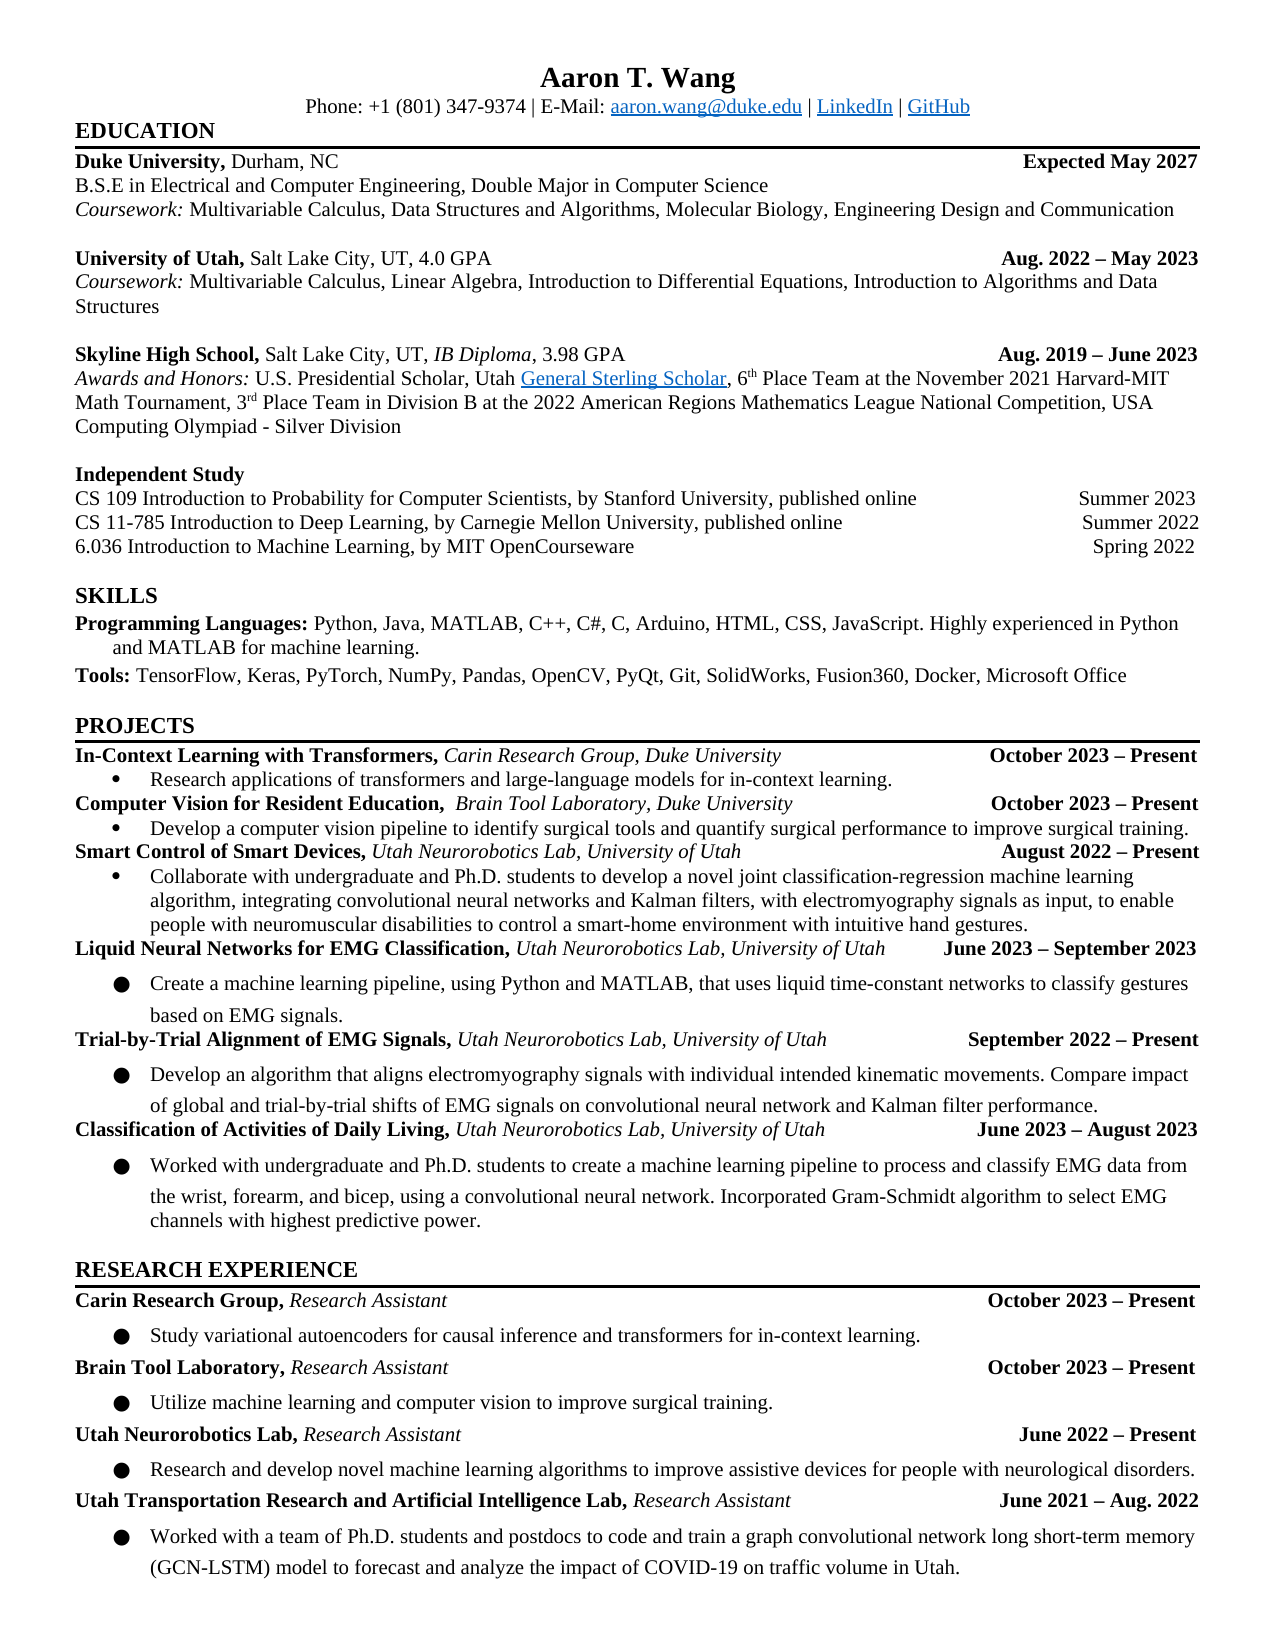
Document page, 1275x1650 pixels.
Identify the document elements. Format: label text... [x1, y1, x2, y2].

list Research applications of transformers and large-language models for in-context learning. [112, 767, 1200, 791]
text Brain Tool Laboratory, Research Assistant October 2023 – Present [75, 1355, 1200, 1379]
list Research and develop novel machine learning algorithms to improve assistive devices for people with neurological disorders. [112, 1446, 1200, 1488]
text Utah Neurorobotics Lab, Research Assistant June 2022 – Present [75, 1421, 1200, 1446]
text Tools: TensorFlow, Keras, PyTorch, NumPy, Pandas, OpenCV, PyQt, Git, SolidWorks, Fusion360, Docker, Microsoft Office [75, 659, 1200, 688]
list Worked with a team of Ph.D. students and postdocs to code and train a graph convolutional network long short-term memory (GCN-LSTM) model to forecast and analyze the impact of COVID-19 on traffic volume in Utah. [112, 1512, 1200, 1579]
text EDUCATION [75, 118, 1200, 146]
list Utilize machine learning and computer vision to improve surgical training. [112, 1379, 1200, 1421]
text Carin Research Group, Research Assistant October 2023 – Present [75, 1288, 1200, 1312]
text Coursework: Multivariable Calculus, Data Structures and Algorithms, Molecular Biology, Engineering Design and Communication [75, 197, 1200, 221]
list Study variational autoencoders for causal inference and transformers for in-context learning. [112, 1312, 1200, 1355]
text Smart Control of Smart Devices, Utah Neurorobotics Lab, University of Utah August 2022 – Present [75, 839, 1200, 863]
text RESEARCH EXPERIENCE [75, 1256, 1200, 1285]
text Independent Study [75, 462, 1200, 486]
text Phone: +1 (801) 347-9374 | E-Mail: aaron.wang@duke.edu | LinkedIn | GitHub [75, 93, 1200, 118]
text PROJECTS [75, 712, 1200, 740]
text Skyline High School, Salt Lake City, UT, IB Diploma, 3.98 GPA Aug. 2019 – June 2023 Awards and Honors: U.S. Presidential Scholar, Utah General Sterling Scholar, 6th Place Team at the November 2021 Harvard-MIT Math Tournament, 3rd Place Team in Division B at the 2022 American Regions Mathematics League National Competition, USA Computing Olympiad - Silver Division [75, 342, 1200, 438]
text Duke University, Durham, NC Expected May 2027 [75, 149, 1200, 173]
text In-Context Learning with Transformers, Carin Research Group, Duke University October 2023 – Present [75, 743, 1200, 767]
list Develop a computer vision pipeline to identify surgical tools and quantify surgical performance to improve surgical training. [112, 815, 1200, 839]
text CS 11-785 Introduction to Deep Learning, by Carnegie Mellon University, published online Summer 2022 [75, 510, 1200, 534]
text Programming Languages: Python, Java, MATLAB, C++, C#, C, Arduino, HTML, CSS, JavaScript. Highly experienced in Python and MATLAB for machine learning. [75, 611, 1200, 659]
text Liquid Neural Networks for EMG Classification, Utah Neurorobotics Lab, University of Utah June 2023 – September 2023 [75, 936, 1200, 960]
text Aaron T. Wang [75, 60, 1200, 93]
list Develop an algorithm that aligns electromyography signals with individual intended kinematic movements. Compare impact of global and trial-by-trial shifts of EMG signals on convolutional neural network and Kalman filter performance. [112, 1051, 1200, 1117]
text Computer Vision for Resident Education, Brain Tool Laboratory, Duke University October 2023 – Present [75, 791, 1200, 815]
text B.S.E in Electrical and Computer Engineering, Double Major in Computer Science [75, 173, 1200, 197]
text Utah Transportation Research and Artificial Intelligence Lab, Research Assistant June 2021 – Aug. 2022 [75, 1488, 1200, 1512]
list Worked with undergraduate and Ph.D. students to create a machine learning pipeline to process and classify EMG data from the wrist, forearm, and bicep, using a convolutional neural network. Incorporated Gram-Schmidt algorithm to select EMG channels with highest predictive power. [112, 1141, 1200, 1232]
text 6.036 Introduction to Machine Learning, by MIT OpenCourseware Spring 2022 [75, 534, 1200, 558]
list Collaborate with undergraduate and Ph.D. students to develop a novel joint classification-regression machine learning algorithm, integrating convolutional neural networks and Kalman filters, with electromyography signals as input, to enable people with neuromuscular disabilities to control a smart-home environment with intuitive hand gestures. [112, 863, 1200, 936]
text SKILLS [75, 582, 1200, 611]
text Classification of Activities of Daily Living, Utah Neurorobotics Lab, University of Utah June 2023 – August 2023 [75, 1117, 1200, 1141]
text University of Utah, Salt Lake City, UT, 4.0 GPA Aug. 2022 – May 2023 [75, 245, 1200, 269]
text Trial-by-Trial Alignment of EMG Signals, Utah Neurorobotics Lab, University of Utah September 2022 – Present [75, 1027, 1200, 1051]
text Coursework: Multivariable Calculus, Linear Algebra, Introduction to Differential Equations, Introduction to Algorithms and Data Structures [75, 269, 1200, 318]
text CS 109 Introduction to Probability for Computer Scientists, by Stanford University, published online Summer 2023 [75, 486, 1200, 510]
list Create a machine learning pipeline, using Python and MATLAB, that uses liquid time-constant networks to classify gestures based on EMG signals. [112, 960, 1200, 1027]
